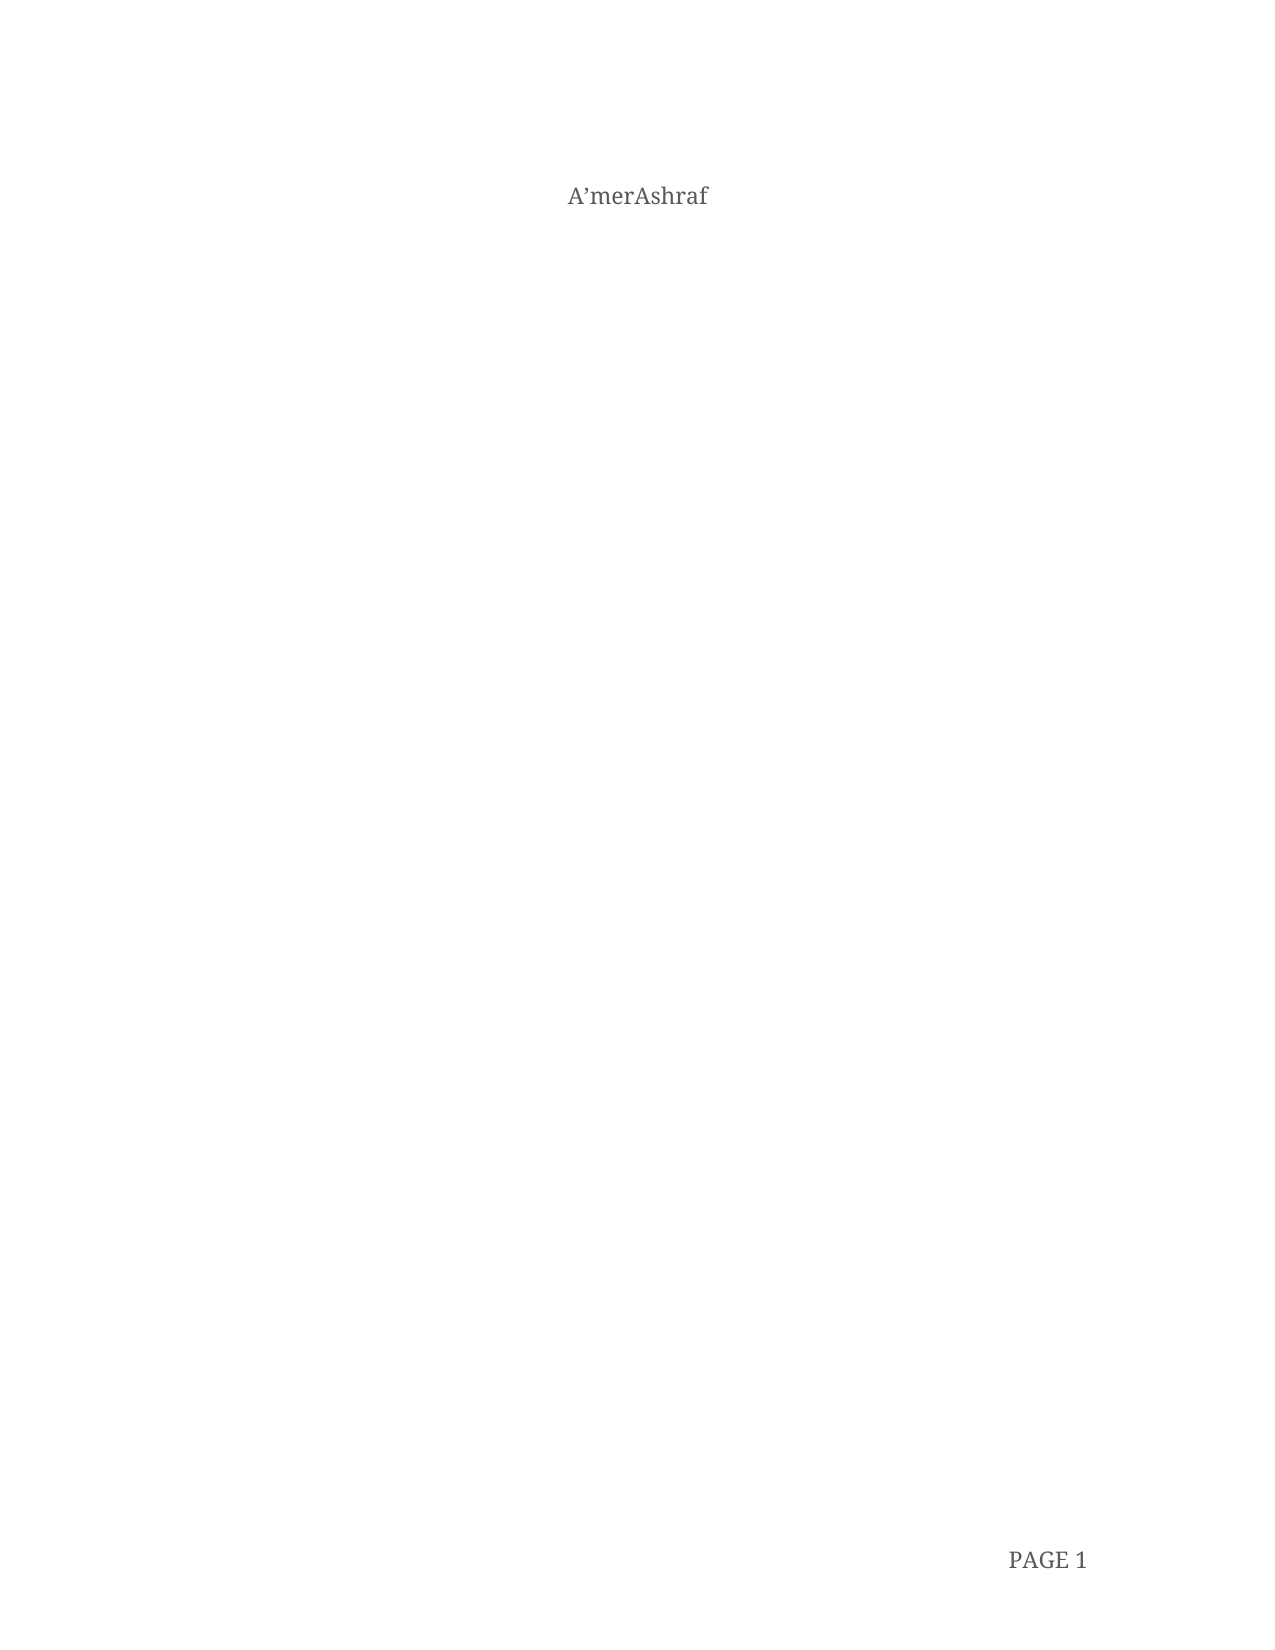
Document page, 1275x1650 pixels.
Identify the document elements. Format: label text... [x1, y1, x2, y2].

text A’merAshraf [187, 180, 1087, 211]
